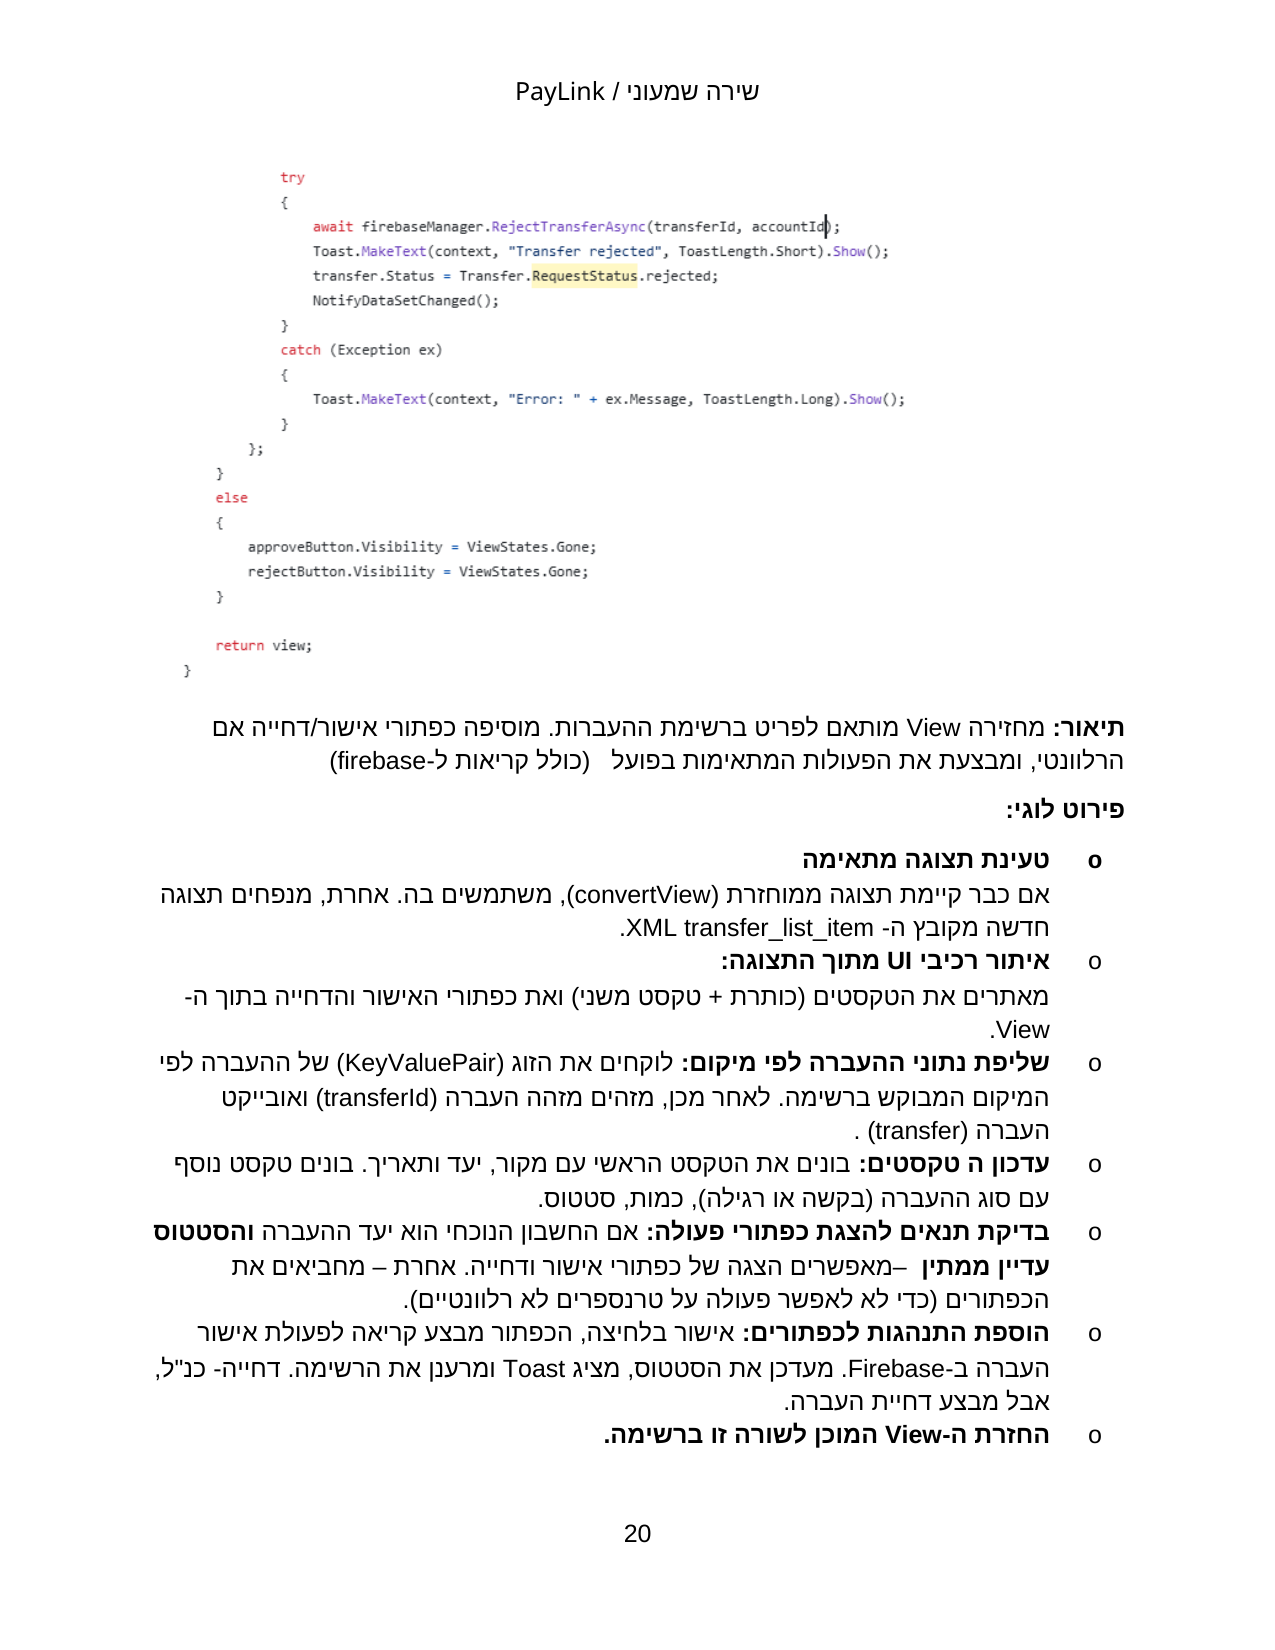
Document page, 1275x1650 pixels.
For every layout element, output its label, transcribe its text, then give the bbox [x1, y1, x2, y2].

list הוספת התנהגות לכפתורים: אישור בלחיצה, הכפתור מבצע קריאה לפעולת אישור העברה ב-Firebase. מעדכן את הסטטוס, מציג Toast ומרענן את הרשימה. דחייה- כנ"ל, אבל מבצע דחיית העברה. [150, 1318, 1087, 1415]
text תיאור: מחזירה View מותאם לפריט ברשימת ההעברות. מוסיפה כפתורי אישור/דחייה אם הרלוונטי, ומבצעת את הפעולות המתאימות בפועל (כולל קריאות ל-firebase) [150, 713, 1125, 774]
list בדיקת תנאים להצגת כפתורי פעולה: אם החשבון הנוכחי הוא יעד ההעברה והסטטוס עדיין ממתין –מאפשרים הצגה של כפתורי אישור ודחייה. אחרת – מחביאים את הכפתורים (כדי לא לאפשר פעולה על טרנספרים לא רלוונטיים). [150, 1217, 1087, 1314]
picture [150, 150, 1125, 691]
list איתור רכיבי UI מתוך התצוגה: מאתרים את הטקסטים (כותרת + טקסט משני) ואת כפתורי האישור והדחייה בתוך ה- View. [150, 946, 1087, 1043]
list החזרת ה-View המוכן לשורה זו ברשימה. [150, 1419, 1087, 1451]
list עדכון ה טקסטים: בונים את הטקסט הראשי עם מקור, יעד ותאריך. בונים טקסט נוסף עם סוג ההעברה (בקשה או רגילה), כמות, סטטוס. [150, 1149, 1087, 1213]
list שליפת נתוני ההעברה לפי מיקום: לוקחים את הזוג (KeyValuePair) של ההעברה לפי המיקום המבוקש ברשימה. לאחר מכן, מזהים מזהה העברה (transferId) ואובייקט העברה (transfer) . [150, 1048, 1087, 1144]
list טעינת תצוגה מתאימה אם כבר קיימת תצוגה ממוחזרת (convertView), משתמשים בה. אחרת, מנפחים תצוגה חדשה מקובץ ה- XML transfer_list_item. [150, 845, 1087, 942]
text פירוט לוגי: [150, 795, 1125, 824]
